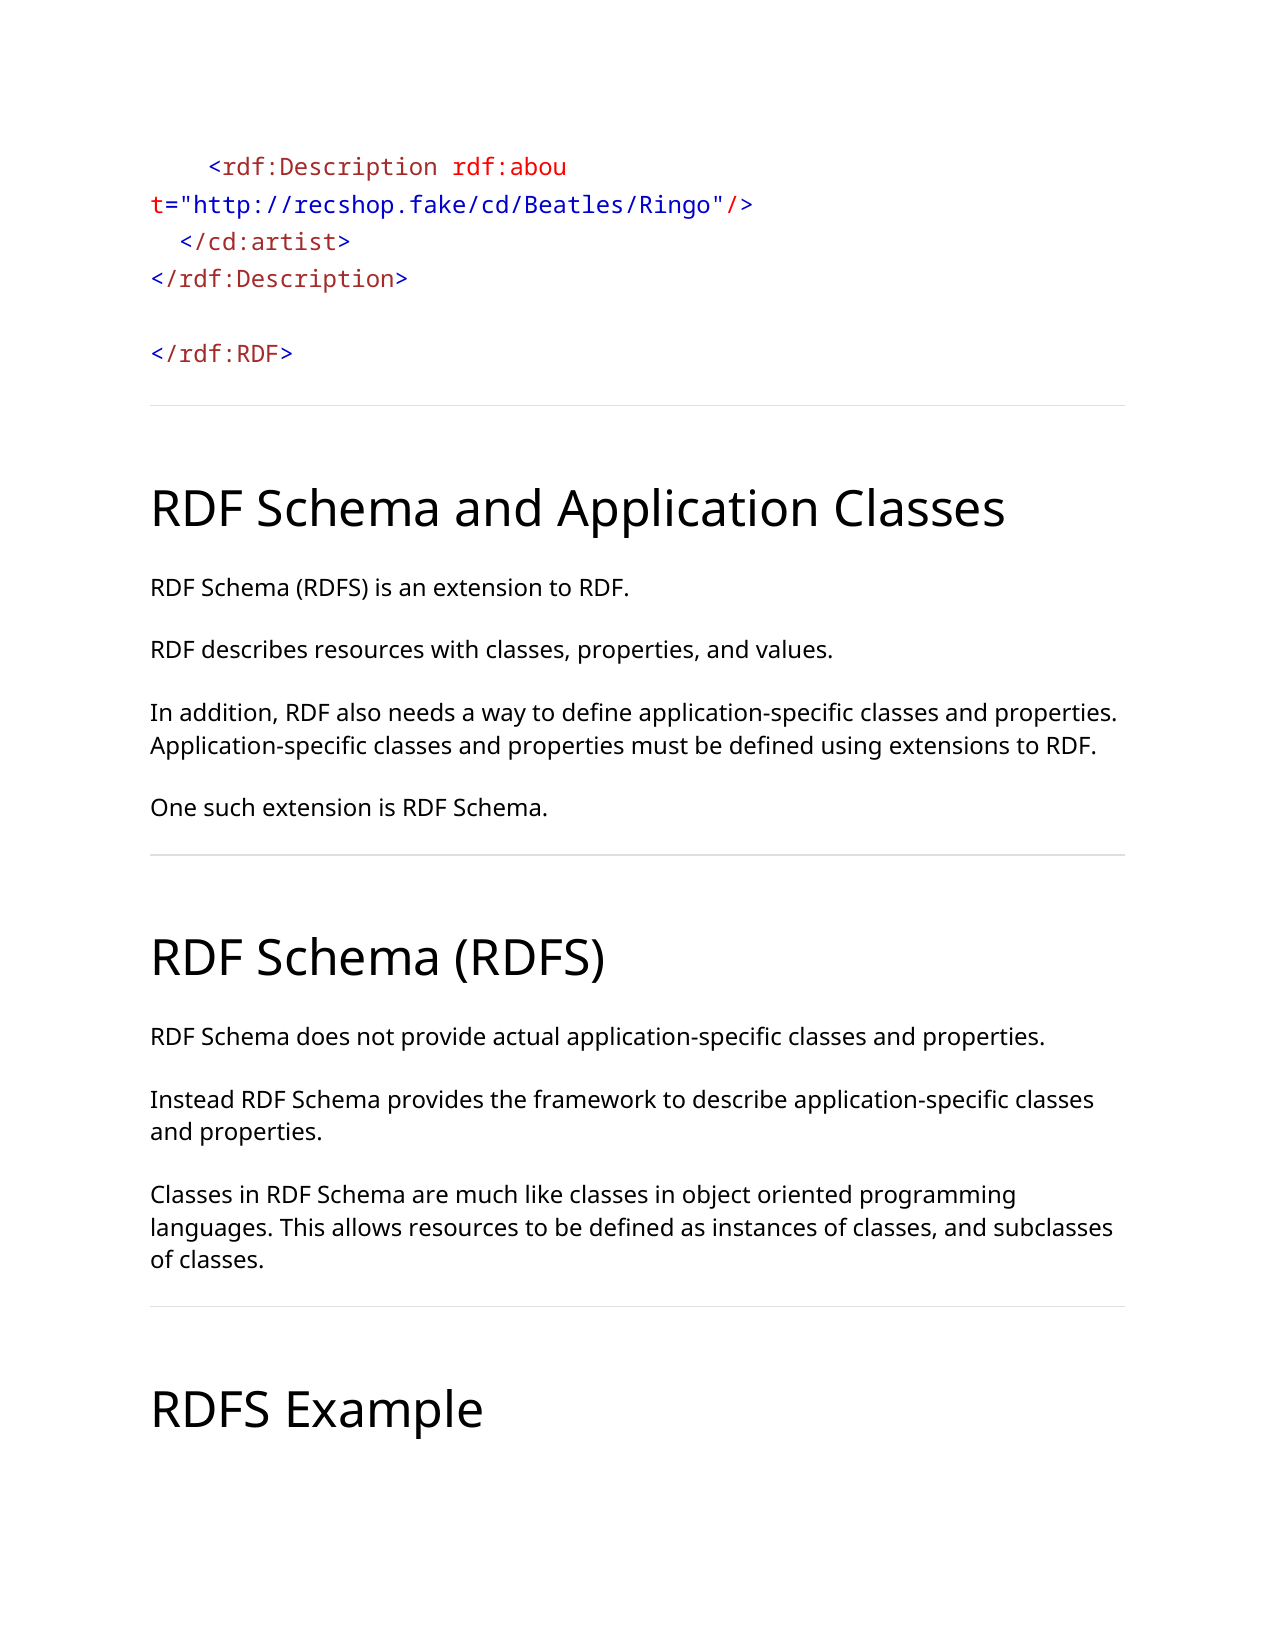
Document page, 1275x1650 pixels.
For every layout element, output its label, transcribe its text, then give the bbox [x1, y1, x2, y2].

subtitle RDFS Example [150, 1374, 1125, 1442]
text Classes in RDF Schema are much like classes in object oriented programming languages. This allows resources to be defined as instances of classes, and subclasses of classes. [150, 1178, 1125, 1276]
text Instead RDF Schema provides the framework to describe application-specific classes and properties. [150, 1082, 1125, 1148]
text One such extension is RDF Schema. [150, 791, 1125, 824]
text RDF describes resources with classes, properties, and values. [150, 633, 1125, 666]
subtitle RDF Schema and Application Classes [150, 472, 1125, 541]
text RDF Schema (RDFS) is an extension to RDF. [150, 571, 1125, 603]
subtitle RDF Schema (RDFS) [150, 922, 1125, 990]
text In addition, RDF also needs a way to define application-specific classes and properties. Application-specific classes and properties must be defined using extensions to RDF. [150, 696, 1125, 761]
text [150, 150, 1125, 369]
text RDF Schema does not provide actual application-specific classes and properties. [150, 1020, 1125, 1052]
